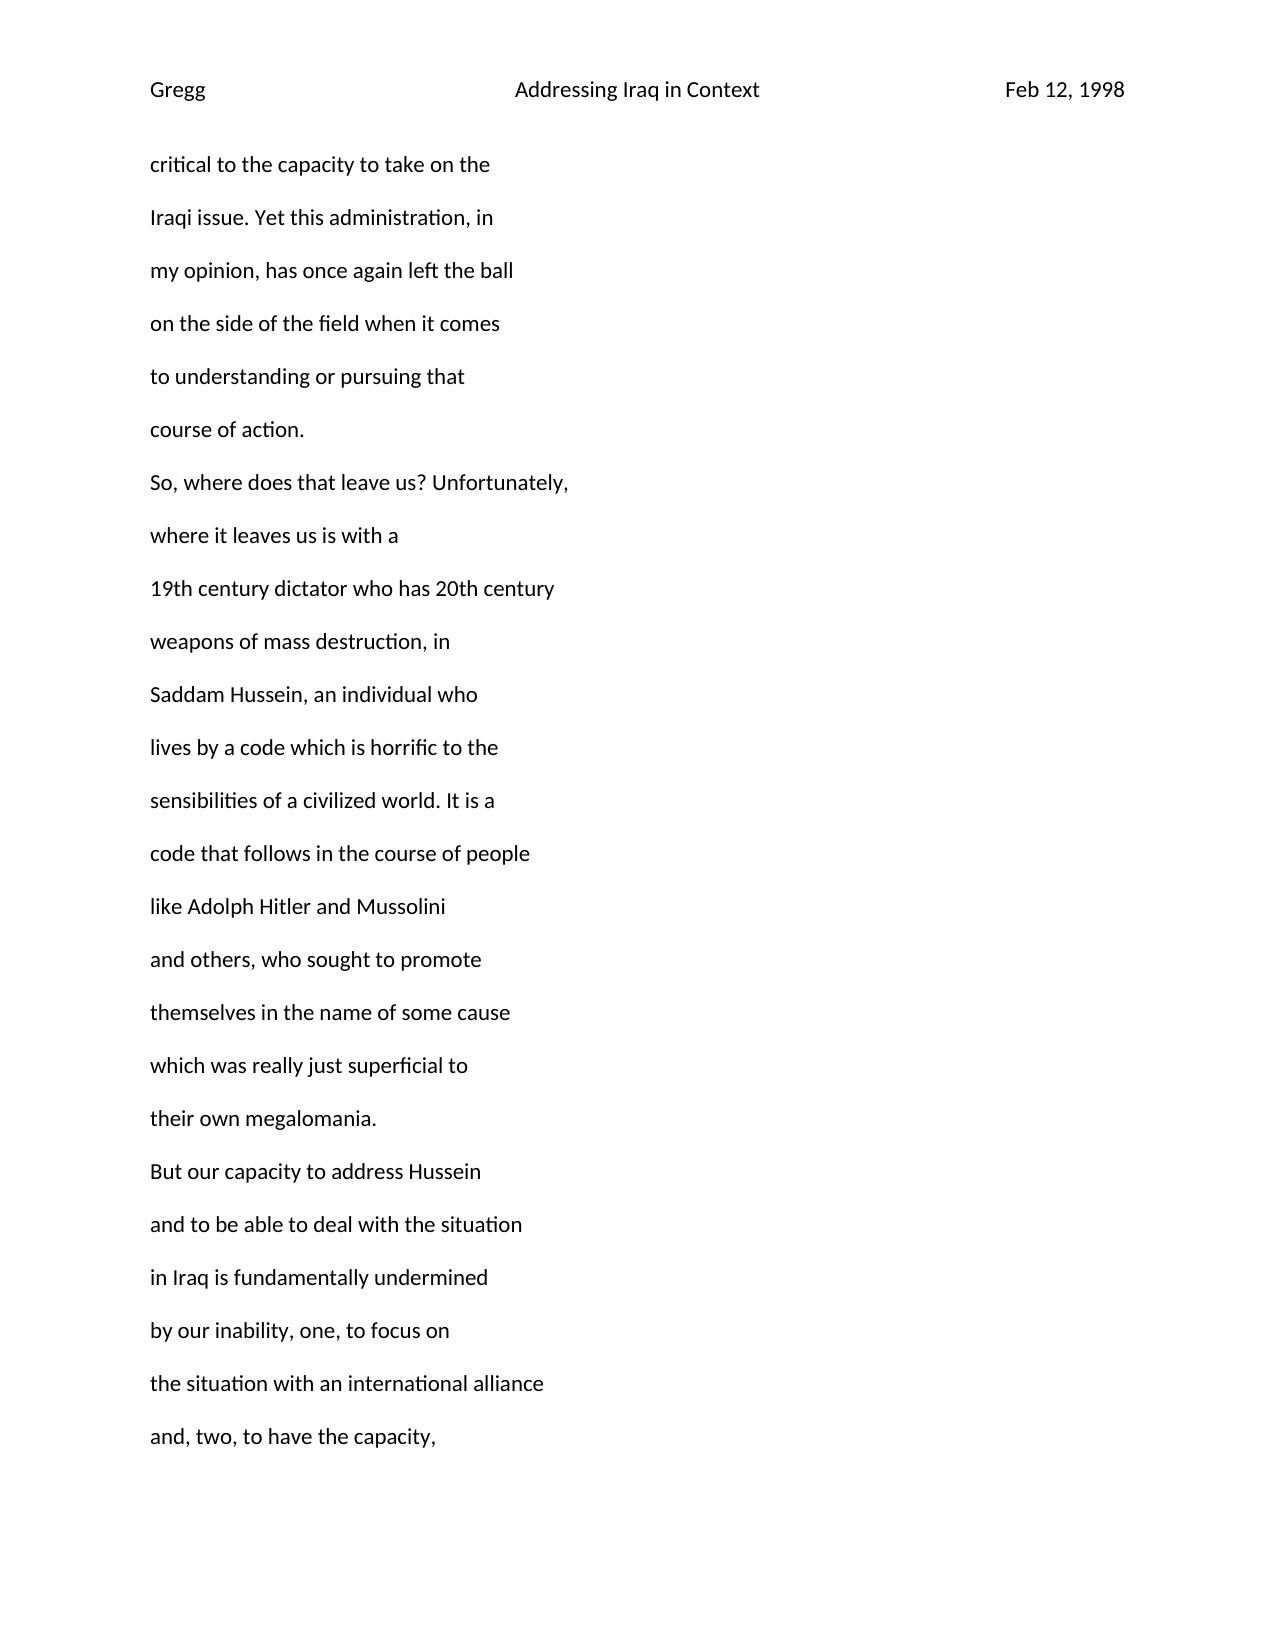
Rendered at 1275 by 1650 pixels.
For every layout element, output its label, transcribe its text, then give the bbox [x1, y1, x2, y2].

text lives by a code which is horrific to the [150, 733, 1125, 761]
text on the side of the field when it comes [150, 309, 1125, 337]
text where it leaves us is with a [150, 521, 1125, 549]
text critical to the capacity to take on the [150, 150, 1125, 178]
text code that follows in the course of people [150, 839, 1125, 867]
text like Adolph Hitler and Mussolini [150, 892, 1125, 920]
text to understanding or pursuing that [150, 362, 1125, 390]
text Iraqi issue. Yet this administration, in [150, 203, 1125, 231]
text and to be able to deal with the situation [150, 1210, 1125, 1238]
text and, two, to have the capacity, [150, 1422, 1125, 1451]
text the situation with an international alliance [150, 1369, 1125, 1397]
text by our inability, one, to focus on [150, 1316, 1125, 1344]
text course of action. [150, 415, 1125, 443]
text themselves in the name of some cause [150, 998, 1125, 1026]
text But our capacity to address Hussein [150, 1157, 1125, 1185]
text weapons of mass destruction, in [150, 627, 1125, 655]
text 19th century dictator who has 20th century [150, 574, 1125, 602]
text in Iraq is fundamentally undermined [150, 1263, 1125, 1291]
text sensibilities of a civilized world. It is a [150, 786, 1125, 814]
text my opinion, has once again left the ball [150, 256, 1125, 284]
text Saddam Hussein, an individual who [150, 680, 1125, 708]
text their own megalomania. [150, 1104, 1125, 1132]
text and others, who sought to promote [150, 945, 1125, 973]
text which was really just superficial to [150, 1051, 1125, 1079]
text So, where does that leave us? Unfortunately, [150, 468, 1125, 496]
